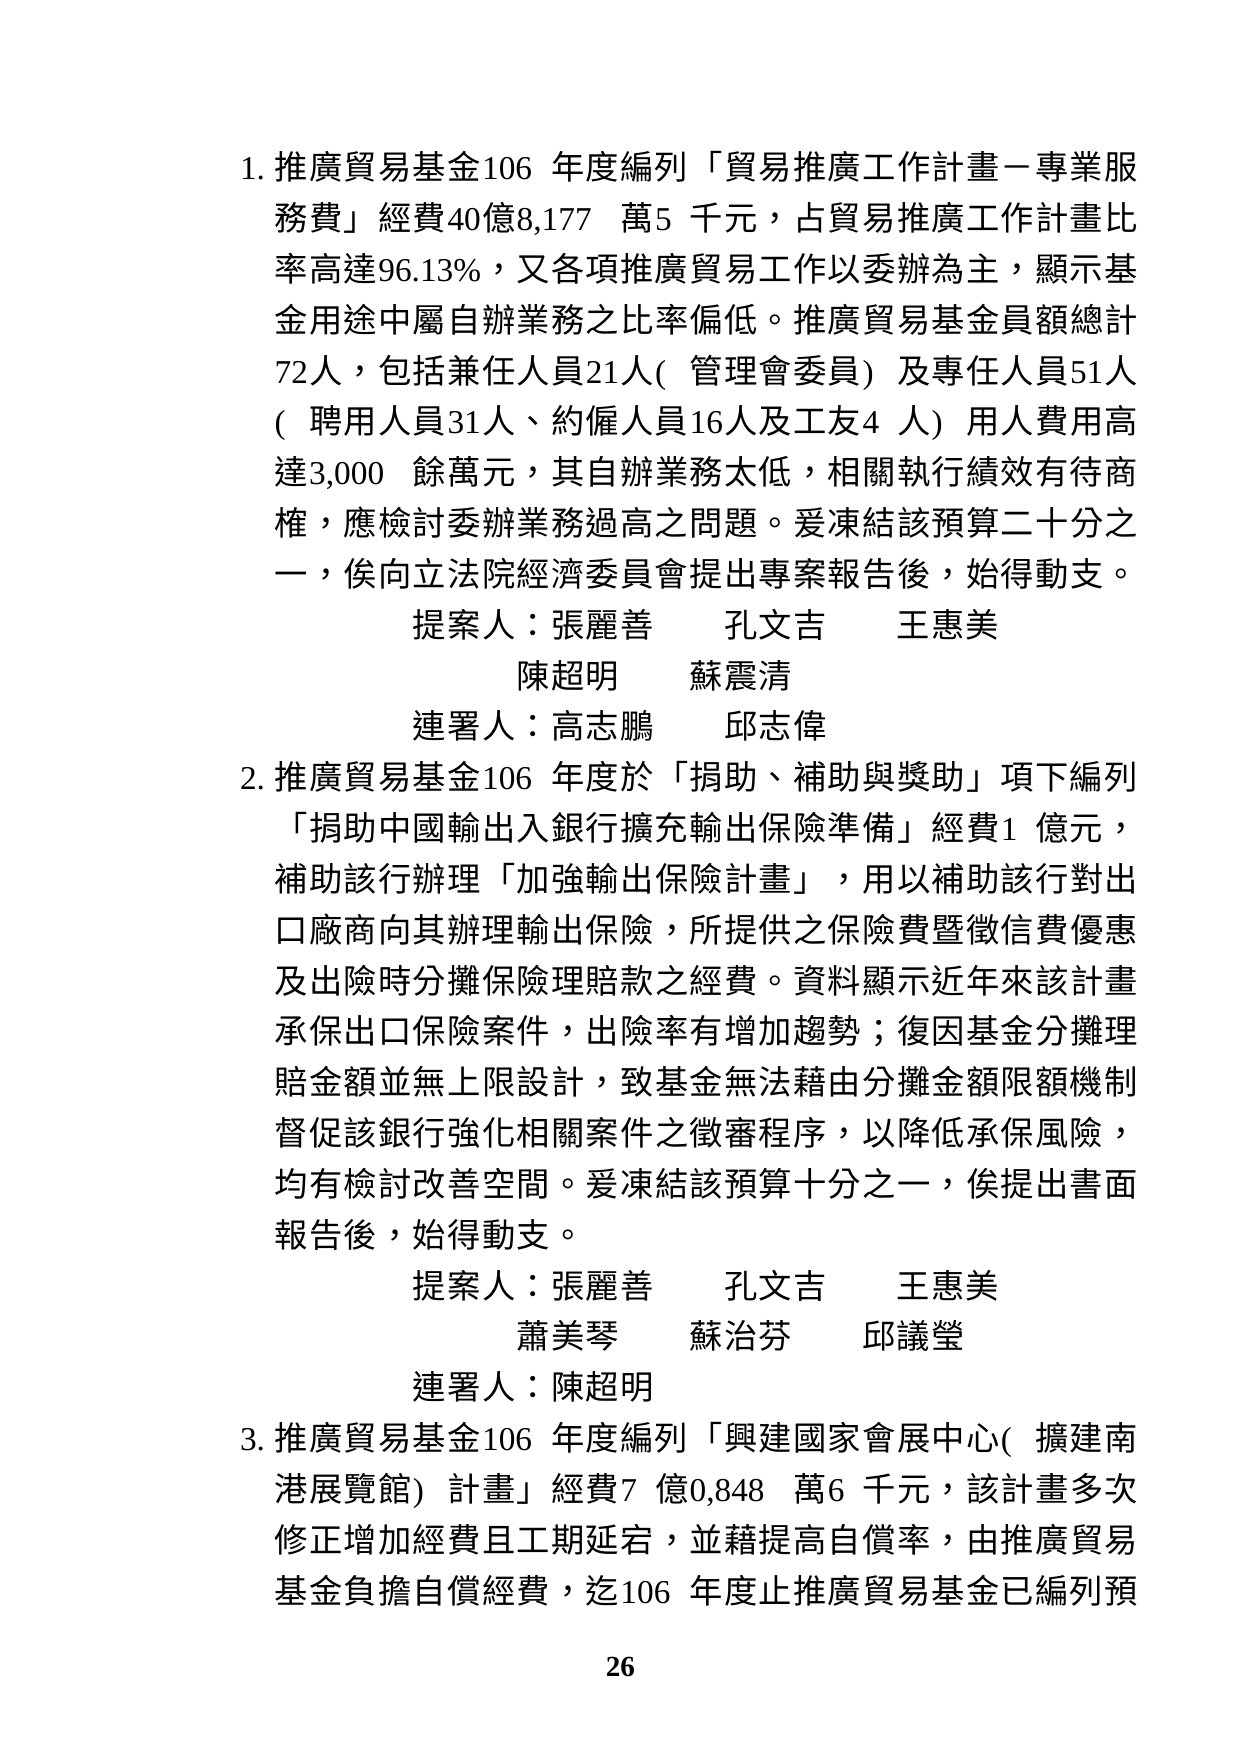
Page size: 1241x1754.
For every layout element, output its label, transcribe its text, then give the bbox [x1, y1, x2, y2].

list 推廣貿易基金106年度編列「貿易推廣工作計畫－專業服務費」經費40億8,177萬5千元，占貿易推廣工作計畫比率高達96.13%，又各項推廣貿易工作以委辦為主，顯示基金用途中屬自辦業務之比率偏低。推廣貿易基金員額總計72人，包括兼任人員21人(管理會委員)及專任人員51人(聘用人員31人、約僱人員16人及工友4人)用人費用高達3,000餘萬元，其自辦業務太低，相關執行績效有待商榷，應檢討委辦業務過高之問題。爰凍結該預算二十分之一，俟向立法院經濟委員會提出專案報告後，始得動支。 [227, 140, 1139, 597]
text 連署人：陳超明 [379, 1360, 1035, 1411]
text 連署人：高志鵬 邱志偉 [379, 699, 1035, 750]
text 提案人：張麗善 孔文吉 王惠美 蕭美琴 蘇治芬 邱議瑩 [379, 1258, 1035, 1360]
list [227, 1411, 1139, 1614]
list 推廣貿易基金106年度於「捐助、補助與獎助」項下編列「捐助中國輸出入銀行擴充輸出保險準備」經費1億元，補助該行辦理「加強輸出保險計畫」，用以補助該行對出口廠商向其辦理輸出保險，所提供之保險費暨徵信費優惠及出險時分攤保險理賠款之經費。資料顯示近年來該計畫承保出口保險案件，出險率有增加趨勢；復因基金分攤理賠金額並無上限設計，致基金無法藉由分攤金額限額機制，督促該銀行強化相關案件之徵審程序，以降低承保風險，均有檢討改善空間。爰凍結該預算十分之一，俟提出書面報告後，始得動支。 [227, 750, 1139, 1258]
text 提案人：張麗善 孔文吉 王惠美 陳超明 蘇震清 [379, 597, 1035, 699]
